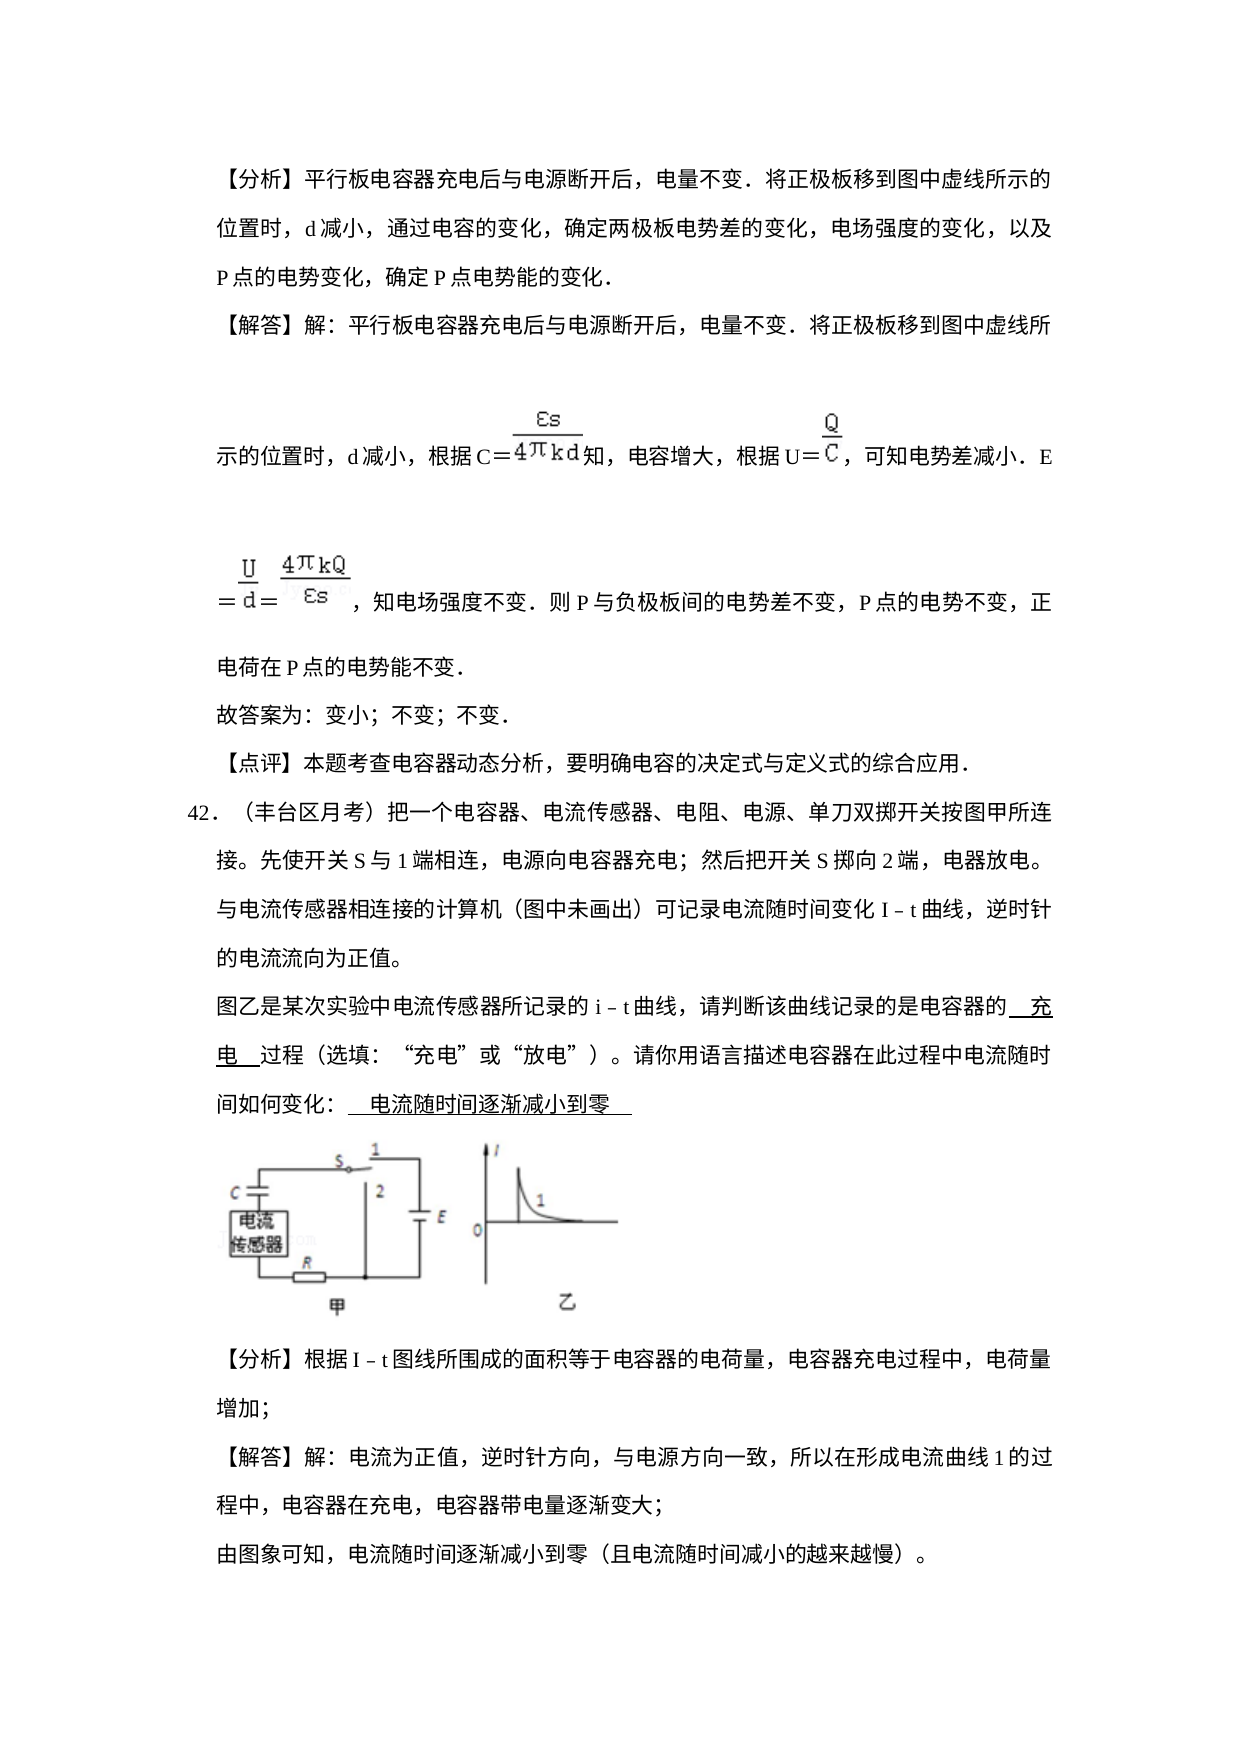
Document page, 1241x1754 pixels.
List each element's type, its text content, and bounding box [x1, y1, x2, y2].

text 【分析】根据I﹣t图线所围成的面积等于电容器的电荷量，电容器充电过程中，电荷量增加； [216, 1342, 1053, 1423]
picture [280, 551, 351, 611]
picture [238, 556, 259, 611]
text 由图象可知，电流随时间逐渐减小到零（且电流随时间减小的越来越慢）。 [216, 1536, 1053, 1569]
text 图乙是某次实验中电流传感器所记录的i﹣t曲线，请判断该曲线记录的是电容器的 充电 过程（选填：“充电”或“放电”）。请你用语言描述电容器在此过程中电流随时间如何变化： 电流随时间逐渐减小到零 [216, 989, 1053, 1119]
text 【点评】本题考查电容器动态分析，要明确电容的决定式与定义式的综合应用． [216, 746, 1053, 778]
picture [216, 1134, 623, 1322]
text 【分析】平行板电容器充电后与电源断开后，电量不变．将正极板移到图中虚线所示的位置时，d减小，通过电容的变化，确定两极板电势差的变化，电场强度的变化，以及P点的电势变化，确定P点电势能的变化． [216, 162, 1053, 292]
text 42．（丰台区月考）把一个电容器、电流传感器、电阻、电源、单刀双掷开关按图甲所连接。先使开关S与1端相连，电源向电容器充电；然后把开关S掷向2端，电器放电。与电流传感器相连接的计算机（图中未画出）可记录电流随时间变化I﹣t曲线，逆时针的电流流向为正值。 [187, 794, 1053, 973]
text 【解答】解：电流为正值，逆时针方向，与电源方向一致，所以在形成电流曲线1的过程中，电容器在充电，电容器带电量逐渐变大； [216, 1439, 1053, 1520]
text 故答案为：变小；不变；不变． [216, 697, 1053, 730]
text 【解答】解：平行板电容器充电后与电源断开后，电量不变．将正极板移到图中虚线所示的位置时，d减小，根据C＝知，电容增大，根据U＝，可知电势差减小．E＝＝，知电场强度不变．则P与负极板间的电势差不变，P点的电势不变，正电荷在P点的电势能不变． [216, 308, 1053, 682]
picture [822, 409, 843, 465]
picture [512, 405, 583, 465]
